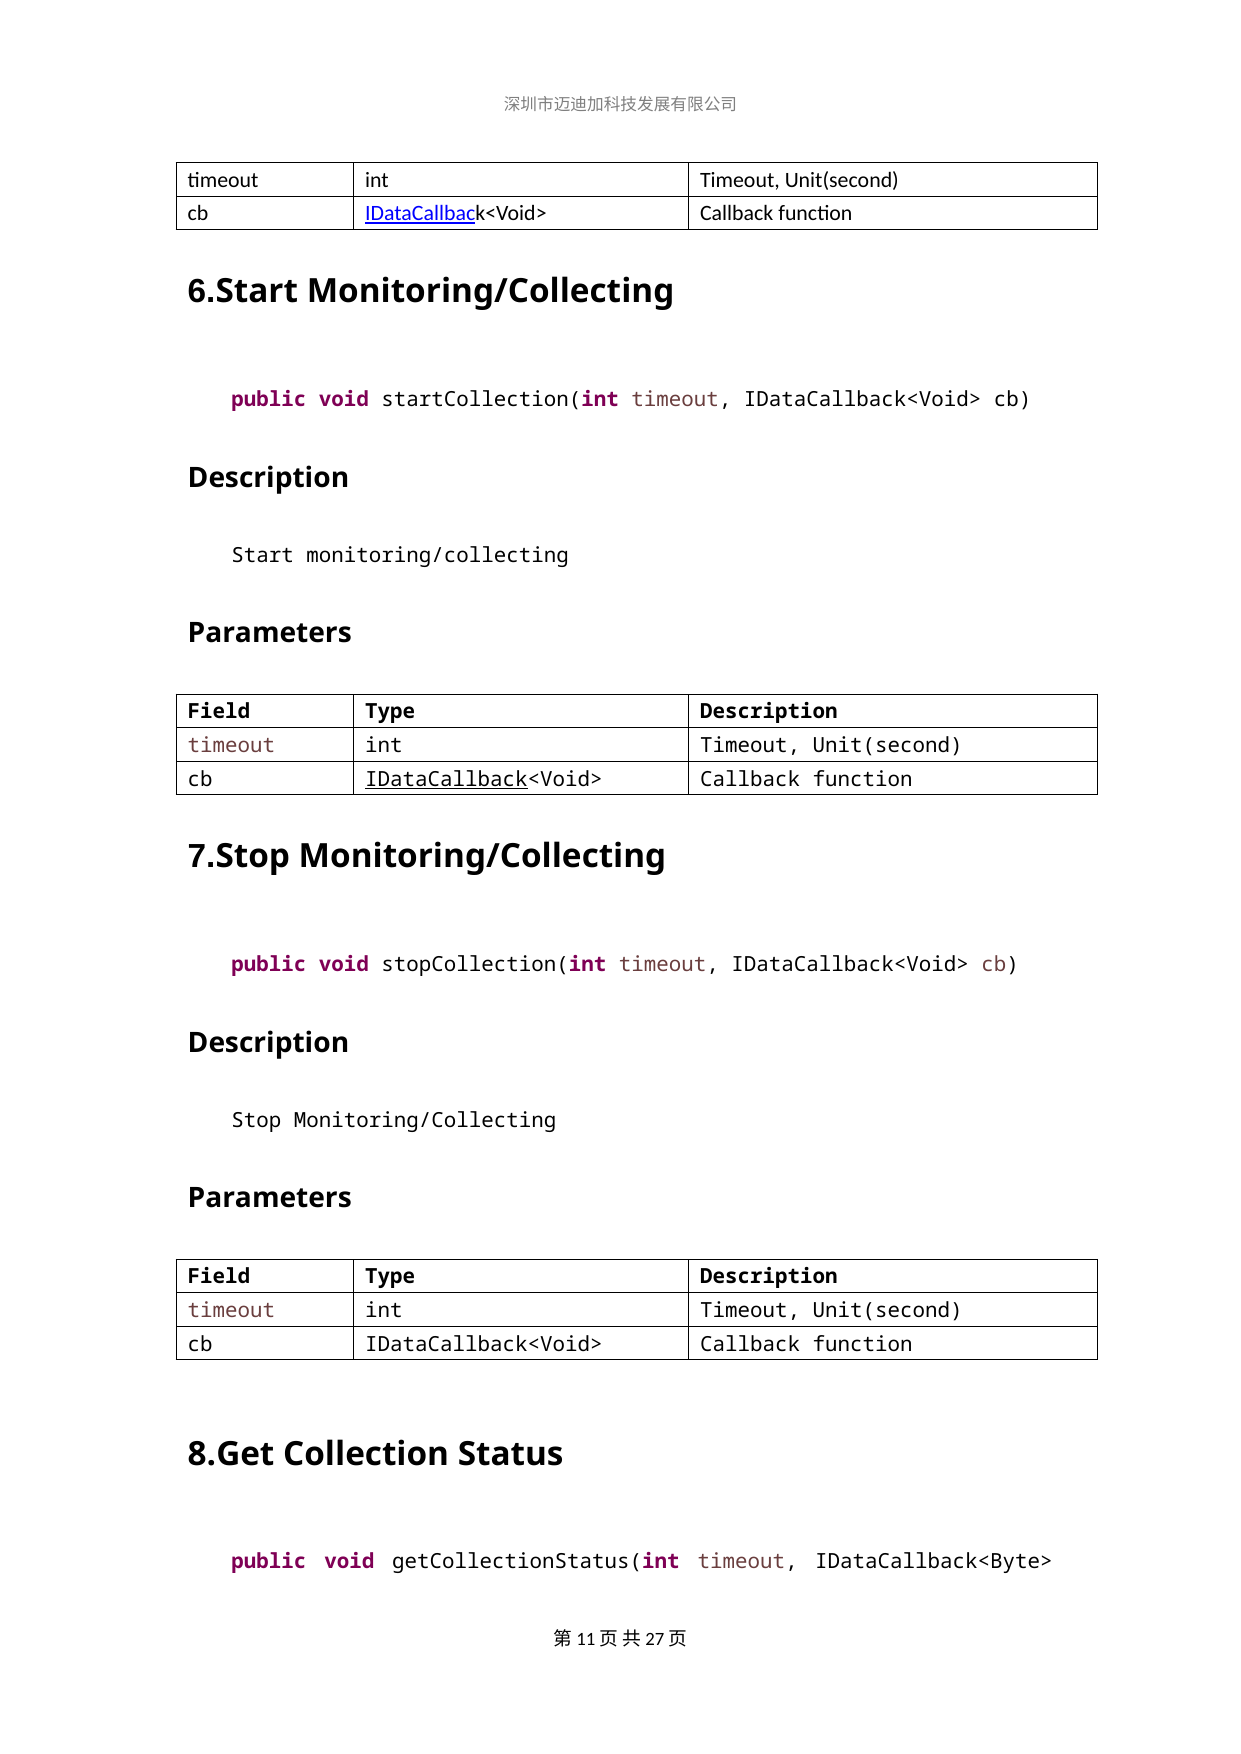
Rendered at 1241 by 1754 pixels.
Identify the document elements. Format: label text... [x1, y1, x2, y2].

subtitle Description [187, 443, 1053, 508]
table_cell cb [177, 1327, 353, 1359]
table_header Type [354, 1260, 688, 1292]
subtitle Get Collection Status [187, 1420, 1053, 1485]
subtitle Stop Monitoring/Collecting [187, 822, 1053, 887]
text Stop Monitoring/Collecting [187, 1103, 1053, 1135]
subtitle Description [187, 1009, 1053, 1074]
table_header Type [354, 695, 688, 727]
table_header Description [689, 1260, 1097, 1292]
table_cell int [354, 1293, 688, 1326]
table_cell Timeout, Unit(second) [689, 1293, 1097, 1326]
table_cell int [354, 163, 688, 196]
table_cell IDataCallback<Void> [354, 762, 688, 794]
text Start monitoring/collecting [187, 538, 1053, 570]
table_cell IDataCallback<Void> [354, 1327, 688, 1359]
text public void startCollection(int timeout, IDataCallback<Void> cb) [187, 382, 1053, 414]
table_cell cb [177, 197, 353, 229]
table_header Field [177, 695, 353, 727]
table_cell Callback function [689, 762, 1097, 794]
subtitle Start Monitoring/Collecting [187, 257, 1053, 322]
table_cell cb [177, 762, 353, 794]
table_cell timeout [177, 1293, 353, 1326]
subtitle Parameters [187, 599, 1053, 664]
table_header Description [689, 695, 1097, 727]
text public void stopCollection(int timeout, IDataCallback<Void> cb) [187, 947, 1053, 979]
table_header Field [177, 1260, 353, 1292]
table_cell Callback function [689, 197, 1097, 229]
table_cell Timeout, Unit(second) [689, 728, 1097, 761]
table_cell int [354, 728, 688, 761]
table_cell timeout [177, 163, 353, 196]
table_cell Timeout, Unit(second) [689, 163, 1097, 196]
table_cell IDataCallback<Void> [354, 197, 688, 229]
subtitle Parameters [187, 1164, 1053, 1229]
table_cell Callback function [689, 1327, 1097, 1359]
table_cell timeout [177, 728, 353, 761]
text public void getCollectionStatus(int timeout, IDataCallback<Byte> cb) [187, 1544, 1053, 1577]
